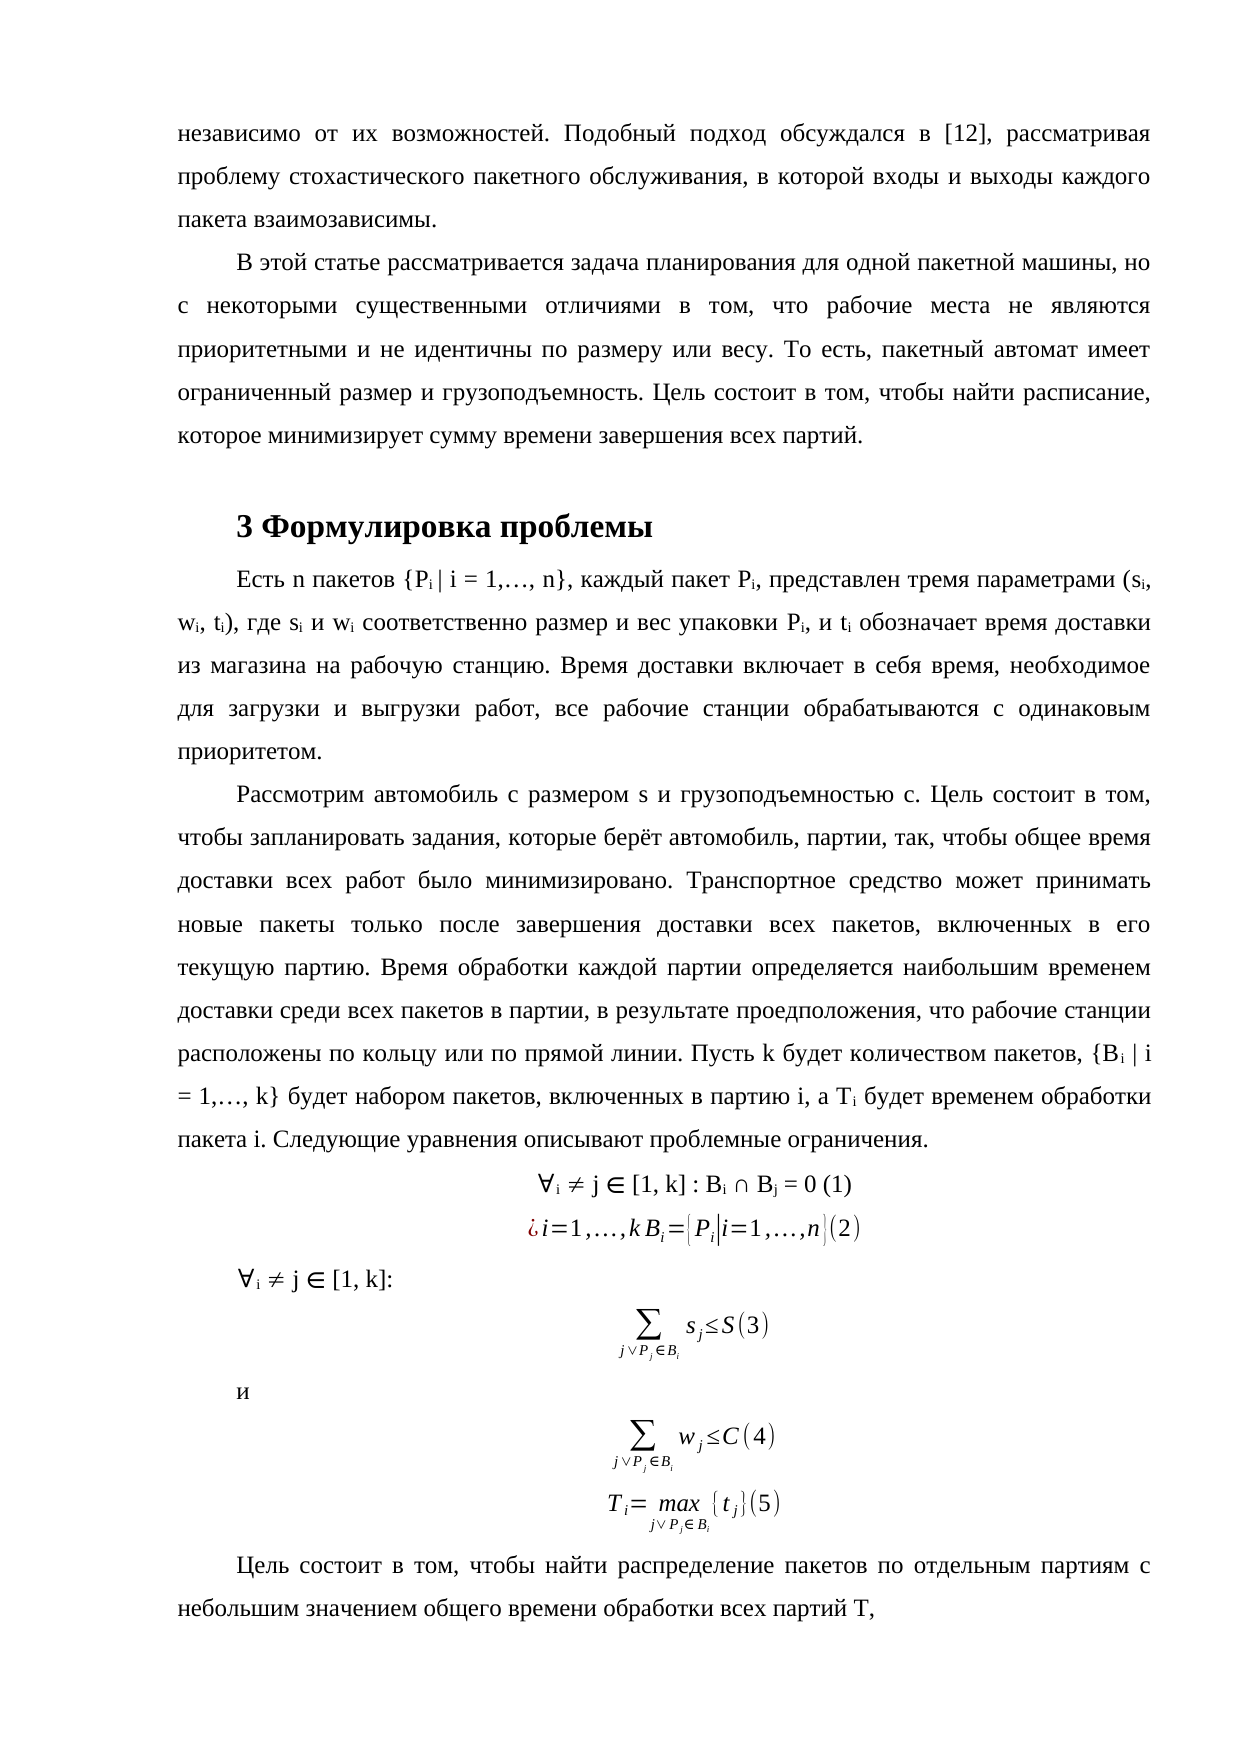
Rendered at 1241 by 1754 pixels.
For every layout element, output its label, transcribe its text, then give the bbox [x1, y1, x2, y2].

text и [177, 1376, 1152, 1405]
text Рассмотрим автомобиль с размером s и грузоподъемностью c. Цель состоит в том, чтобы запланировать задания, которые берёт автомобиль, партии, так, чтобы общее время доставки всех работ было минимизировано. Транспортное средство может принимать новые пакеты только после завершения доставки всех пакетов, включенных в его текущую партию. Время обработки каждой партии определяется наибольшим временем доставки среди всех пакетов в партии, в результате проедположения, что рабочие станции расположены по кольцу или по прямой линии. Пусть k будет количеством пакетов, {Bi | i = 1,…, k} будет набором пакетов, включенных в партию i, а Ti будет временем обработки пакета i. Следующие уравнения описывают проблемные ограничения. [177, 779, 1152, 1153]
text Есть n пакетов {Pi | i = 1,…, n}, каждый пакет Pi, представлен тремя параметрами (si, wi, ti), где si и wi соответственно размер и вес упаковки Pi, и ti обозначает время доставки из магазина на рабочую станцию. Время доставки включает в себя время, необходимое для загрузки и выгрузки работ, все рабочие станции обрабатываются с одинаковым приоритетом. [177, 564, 1152, 765]
text ∀i j ∈ [1, k] : Bi ∩ Bj = 0 (1) [177, 1167, 1152, 1198]
text 3 Формулировка проблемы [177, 506, 1152, 544]
text В этой статье рассматривается задача планирования для одной пакетной машины, но с некоторыми существенными отличиями в том, что рабочие места не являются приоритетными и не идентичны по размеру или весу. То есть, пакетный автомат имеет ограниченный размер и грузоподъемность. Цель состоит в том, чтобы найти расписание, которое минимизирует сумму времени завершения всех партий. [177, 247, 1152, 449]
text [177, 118, 1152, 233]
text Цель состоит в том, чтобы найти распределение пакетов по отдельным партиям с небольшим значением общего времени обработки всех партий T, [177, 1550, 1152, 1622]
text ∀i j ∈ [1, k]: [177, 1263, 1152, 1293]
